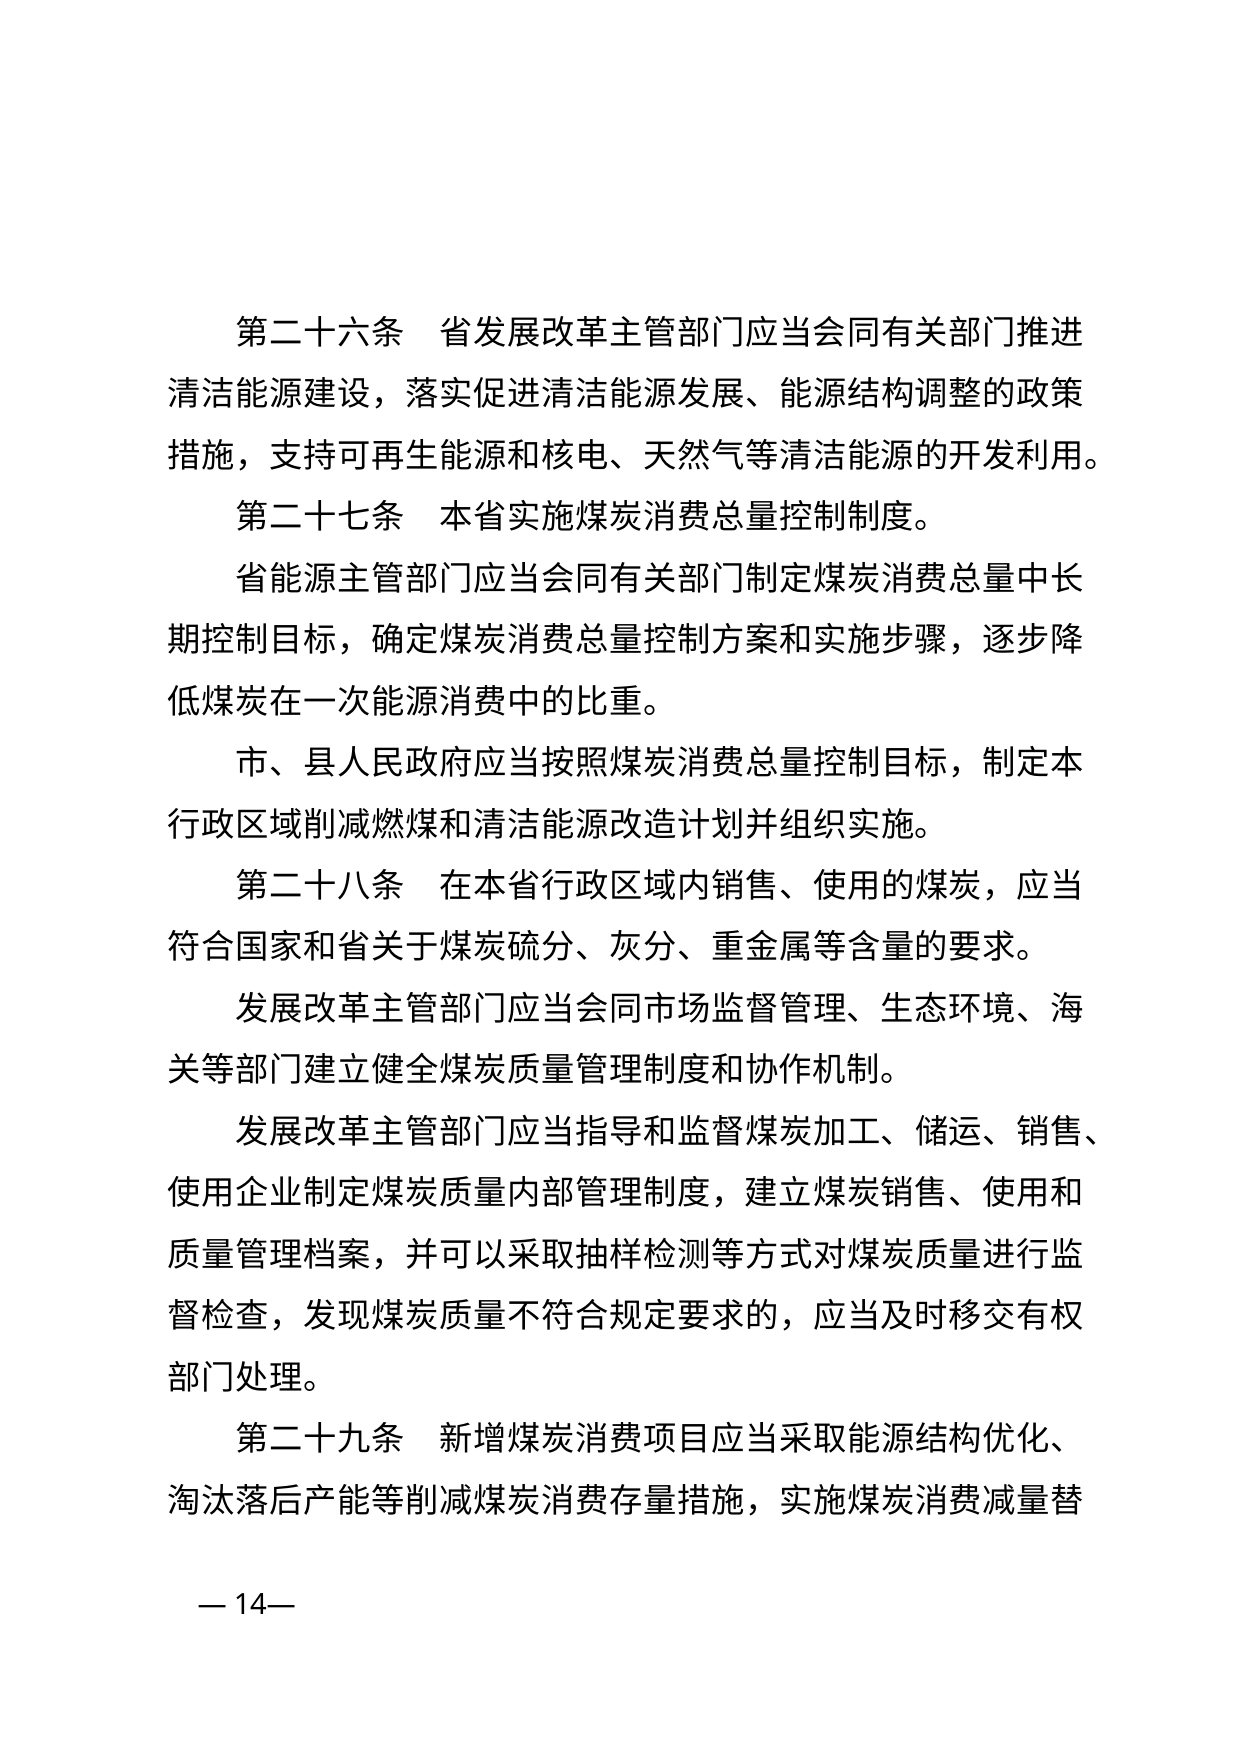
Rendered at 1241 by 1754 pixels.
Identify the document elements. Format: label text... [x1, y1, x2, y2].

text 第二十六条 省发展改革主管部门应当会同有关部门推进清洁能源建设，落实促进清洁能源发展、能源结构调整的政策措施，支持可再生能源和核电、天然气等清洁能源的开发利用。 [168, 299, 1084, 483]
text 第二十七条 本省实施煤炭消费总量控制制度。 [168, 483, 1084, 545]
text 第二十八条 在本省行政区域内销售、使用的煤炭，应当符合国家和省关于煤炭硫分、灰分、重金属等含量的要求。 [168, 852, 1084, 975]
text 省能源主管部门应当会同有关部门制定煤炭消费总量中长期控制目标，确定煤炭消费总量控制方案和实施步骤，逐步降低煤炭在一次能源消费中的比重。 [168, 545, 1084, 729]
text 发展改革主管部门应当指导和监督煤炭加工、储运、销售、使用企业制定煤炭质量内部管理制度，建立煤炭销售、使用和质量管理档案，并可以采取抽样检测等方式对煤炭质量进行监督检查，发现煤炭质量不符合规定要求的，应当及时移交有权部门处理。 [168, 1098, 1084, 1405]
text 发展改革主管部门应当会同市场监督管理、生态环境、海关等部门建立健全煤炭质量管理制度和协作机制。 [168, 975, 1084, 1098]
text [168, 1405, 1084, 1528]
text 市、县人民政府应当按照煤炭消费总量控制目标，制定本行政区域削减燃煤和清洁能源改造计划并组织实施。 [168, 729, 1084, 852]
